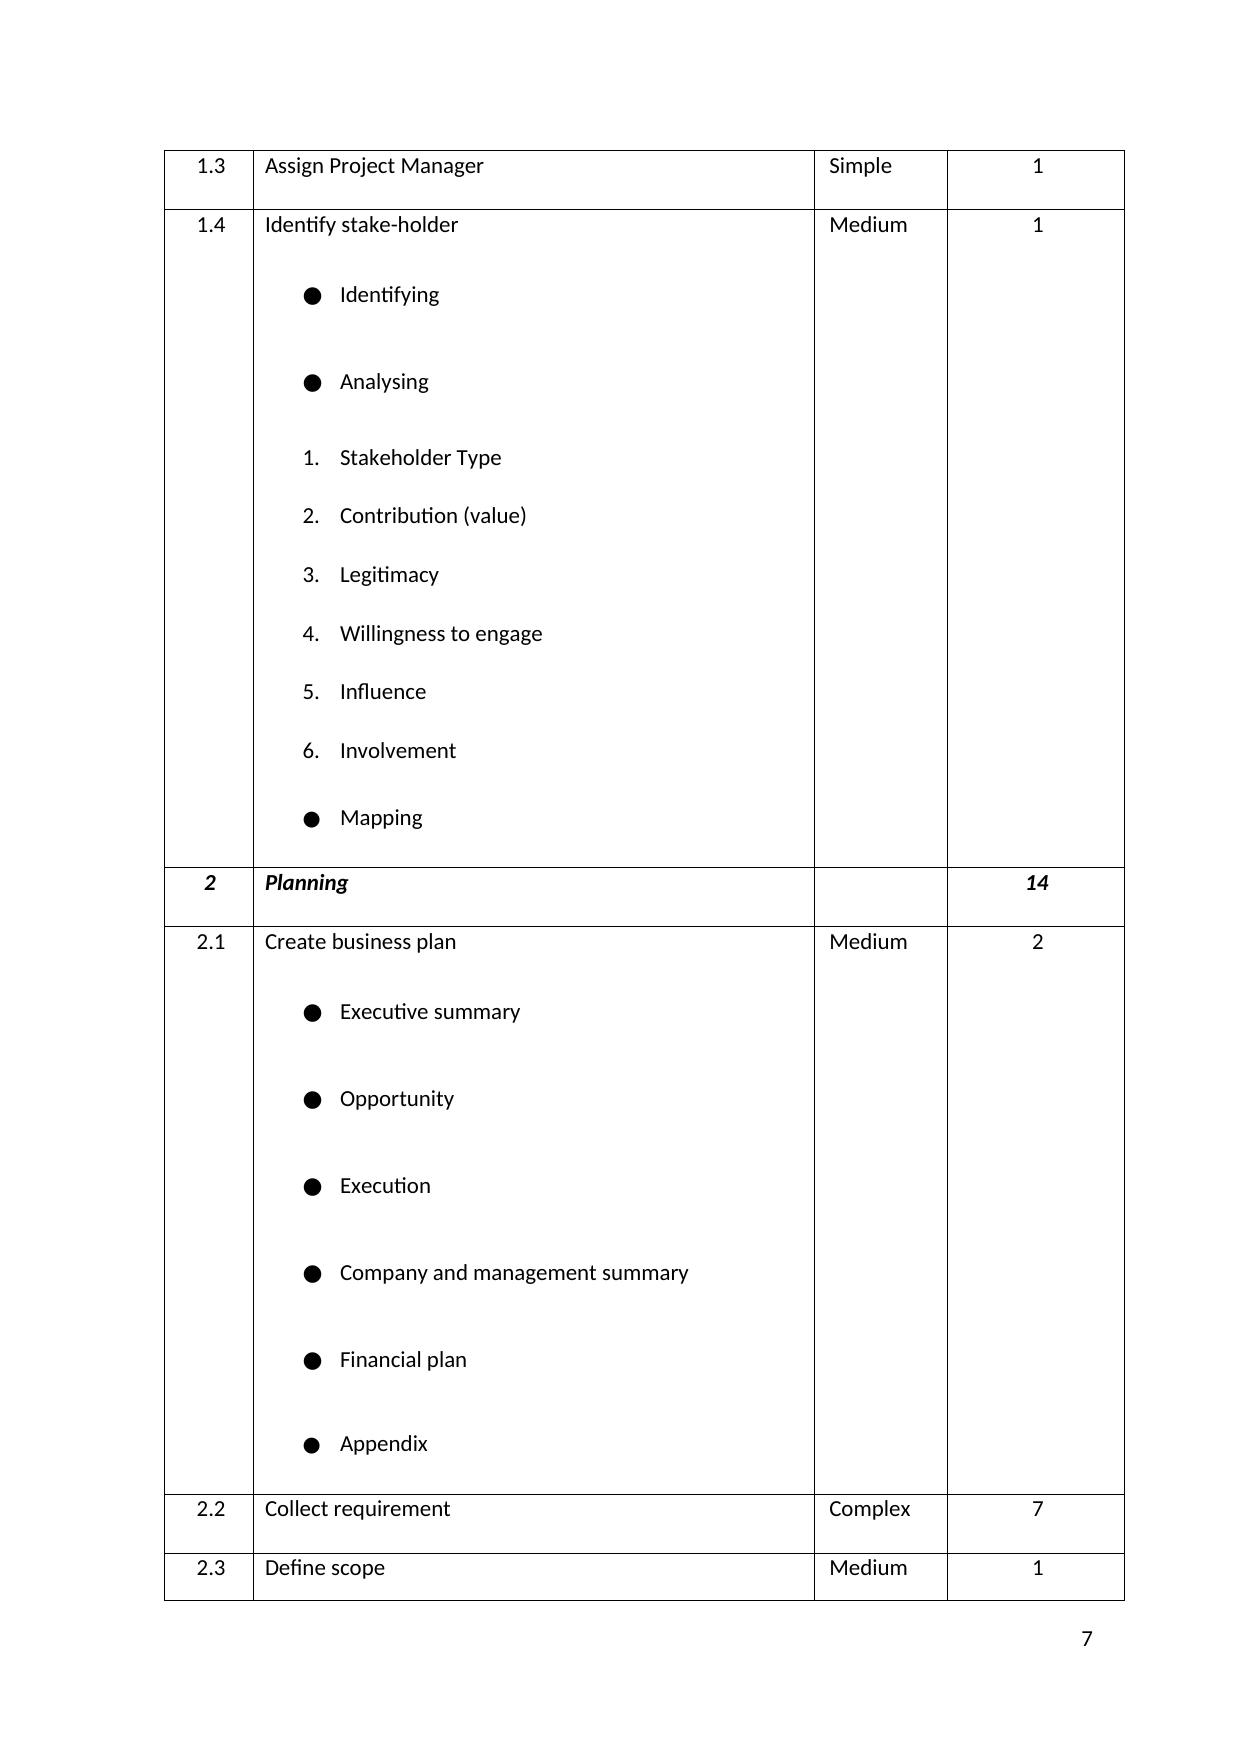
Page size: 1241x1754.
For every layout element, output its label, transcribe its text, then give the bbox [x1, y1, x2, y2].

table_cell 1 [948, 151, 1124, 209]
table_cell 1 [948, 210, 1124, 867]
table_cell Medium [815, 927, 947, 1493]
table_cell 2 [948, 927, 1124, 1493]
table_cell [815, 868, 947, 926]
table_cell 1.3 [165, 151, 253, 209]
table_cell 14 [948, 868, 1124, 926]
table_cell Medium [815, 1554, 947, 1600]
table_cell 1.4 [165, 210, 253, 867]
table_cell Collect requirement [254, 1495, 814, 1552]
table_cell 2 [165, 868, 253, 926]
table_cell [254, 1554, 814, 1600]
table_cell Planning [254, 868, 814, 926]
table_cell 7 [948, 1495, 1124, 1552]
table_cell Simple [815, 151, 947, 209]
table_cell 2.2 [165, 1495, 253, 1552]
table_cell 1 [948, 1554, 1124, 1600]
table_cell Assign Project Manager [254, 151, 814, 209]
table_cell Medium [815, 210, 947, 867]
table_cell Identify stake-holder Identifying Analysing Stakeholder Type Contribution (value) Legitimacy Willingness to engage Influence Involvement Mapping [254, 210, 814, 867]
table_cell Complex [815, 1495, 947, 1552]
table_cell 2.1 [165, 927, 253, 1493]
table_cell 2.3 [165, 1554, 253, 1600]
table_cell Create business plan Executive summary Opportunity Execution Company and management summary Financial plan Appendix [254, 927, 814, 1493]
